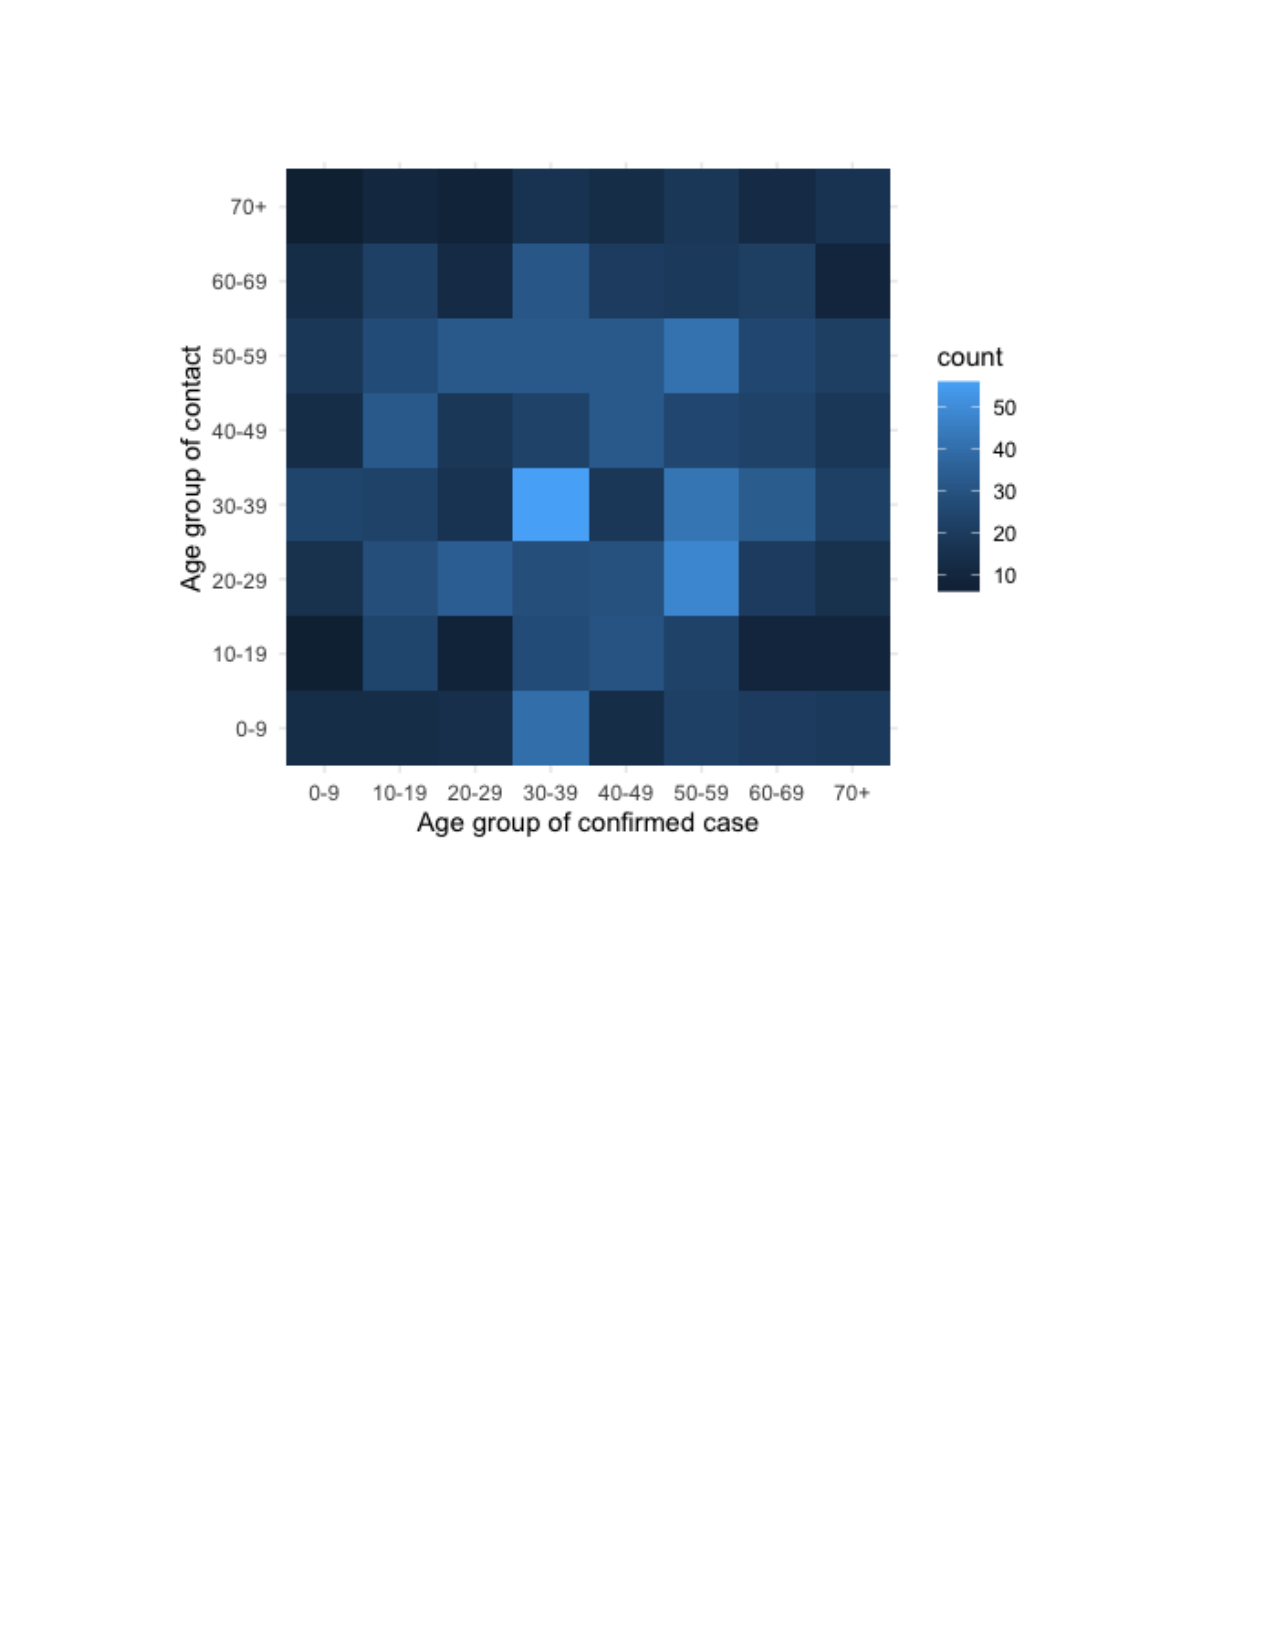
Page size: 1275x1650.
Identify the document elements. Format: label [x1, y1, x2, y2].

picture [168, 150, 1044, 850]
